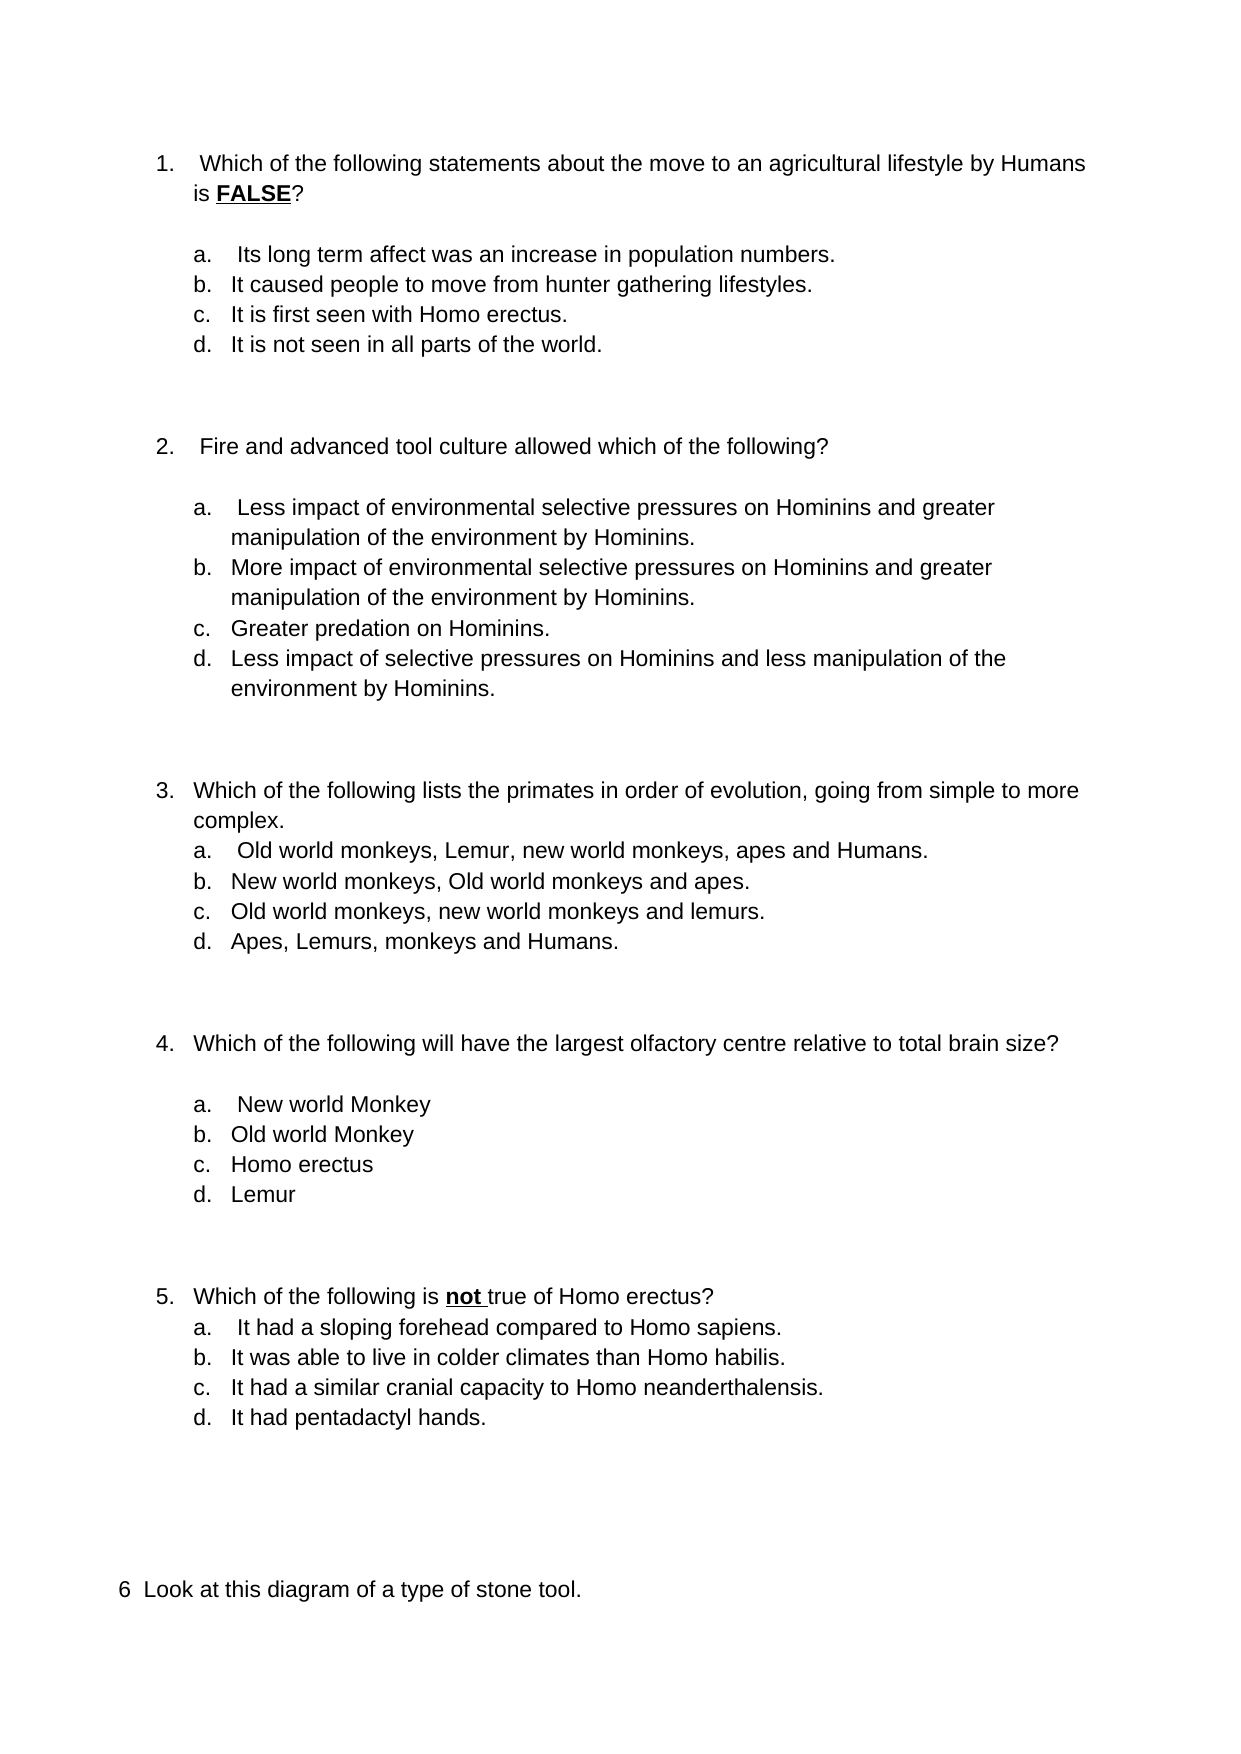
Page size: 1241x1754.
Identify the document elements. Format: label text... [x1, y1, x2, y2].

list Old world monkeys, Lemur, new world monkeys, apes and Humans. [193, 837, 1090, 864]
list Homo erectus [193, 1151, 1090, 1177]
text 6 Look at this diagram of a type of stone tool. [118, 1576, 1090, 1602]
list More impact of environmental selective pressures on Hominins and greater manipulation of the environment by Hominins. [193, 554, 1090, 611]
list It is not seen in all parts of the world. [193, 331, 1090, 358]
list Which of the following will have the largest olfactory centre relative to total brain size? [156, 1030, 1090, 1057]
list New world Monkey [193, 1091, 1090, 1117]
list Less impact of environmental selective pressures on Hominins and greater manipulation of the environment by Hominins. [193, 494, 1090, 550]
list Lemur [193, 1181, 1090, 1208]
list Fire and advanced tool culture allowed which of the following? [156, 433, 1090, 460]
list Which of the following statements about the move to an agricultural lifestyle by Humans is FALSE? [156, 150, 1090, 207]
list It caused people to move from hunter gathering lifestyles. [193, 271, 1090, 297]
list It had a similar cranial capacity to Homo neanderthalensis. [193, 1374, 1090, 1400]
list Its long term affect was an increase in population numbers. [193, 241, 1090, 267]
list Less impact of selective pressures on Hominins and less manipulation of the environment by Hominins. [193, 645, 1090, 701]
list New world monkeys, Old world monkeys and apes. [193, 868, 1090, 894]
list It is first seen with Homo erectus. [193, 301, 1090, 327]
list Which of the following lists the primates in order of evolution, going from simple to more complex. [156, 777, 1090, 834]
list It had a sloping forehead compared to Homo sapiens. [193, 1313, 1090, 1340]
list It was able to live in colder climates than Homo habilis. [193, 1344, 1090, 1370]
list Greater predation on Hominins. [193, 614, 1090, 641]
list Old world monkeys, new world monkeys and lemurs. [193, 898, 1090, 924]
list Apes, Lemurs, monkeys and Humans. [193, 928, 1090, 954]
list It had pentadactyl hands. [193, 1404, 1090, 1431]
list Which of the following is not true of Homo erectus? [156, 1283, 1090, 1310]
list Old world Monkey [193, 1121, 1090, 1147]
